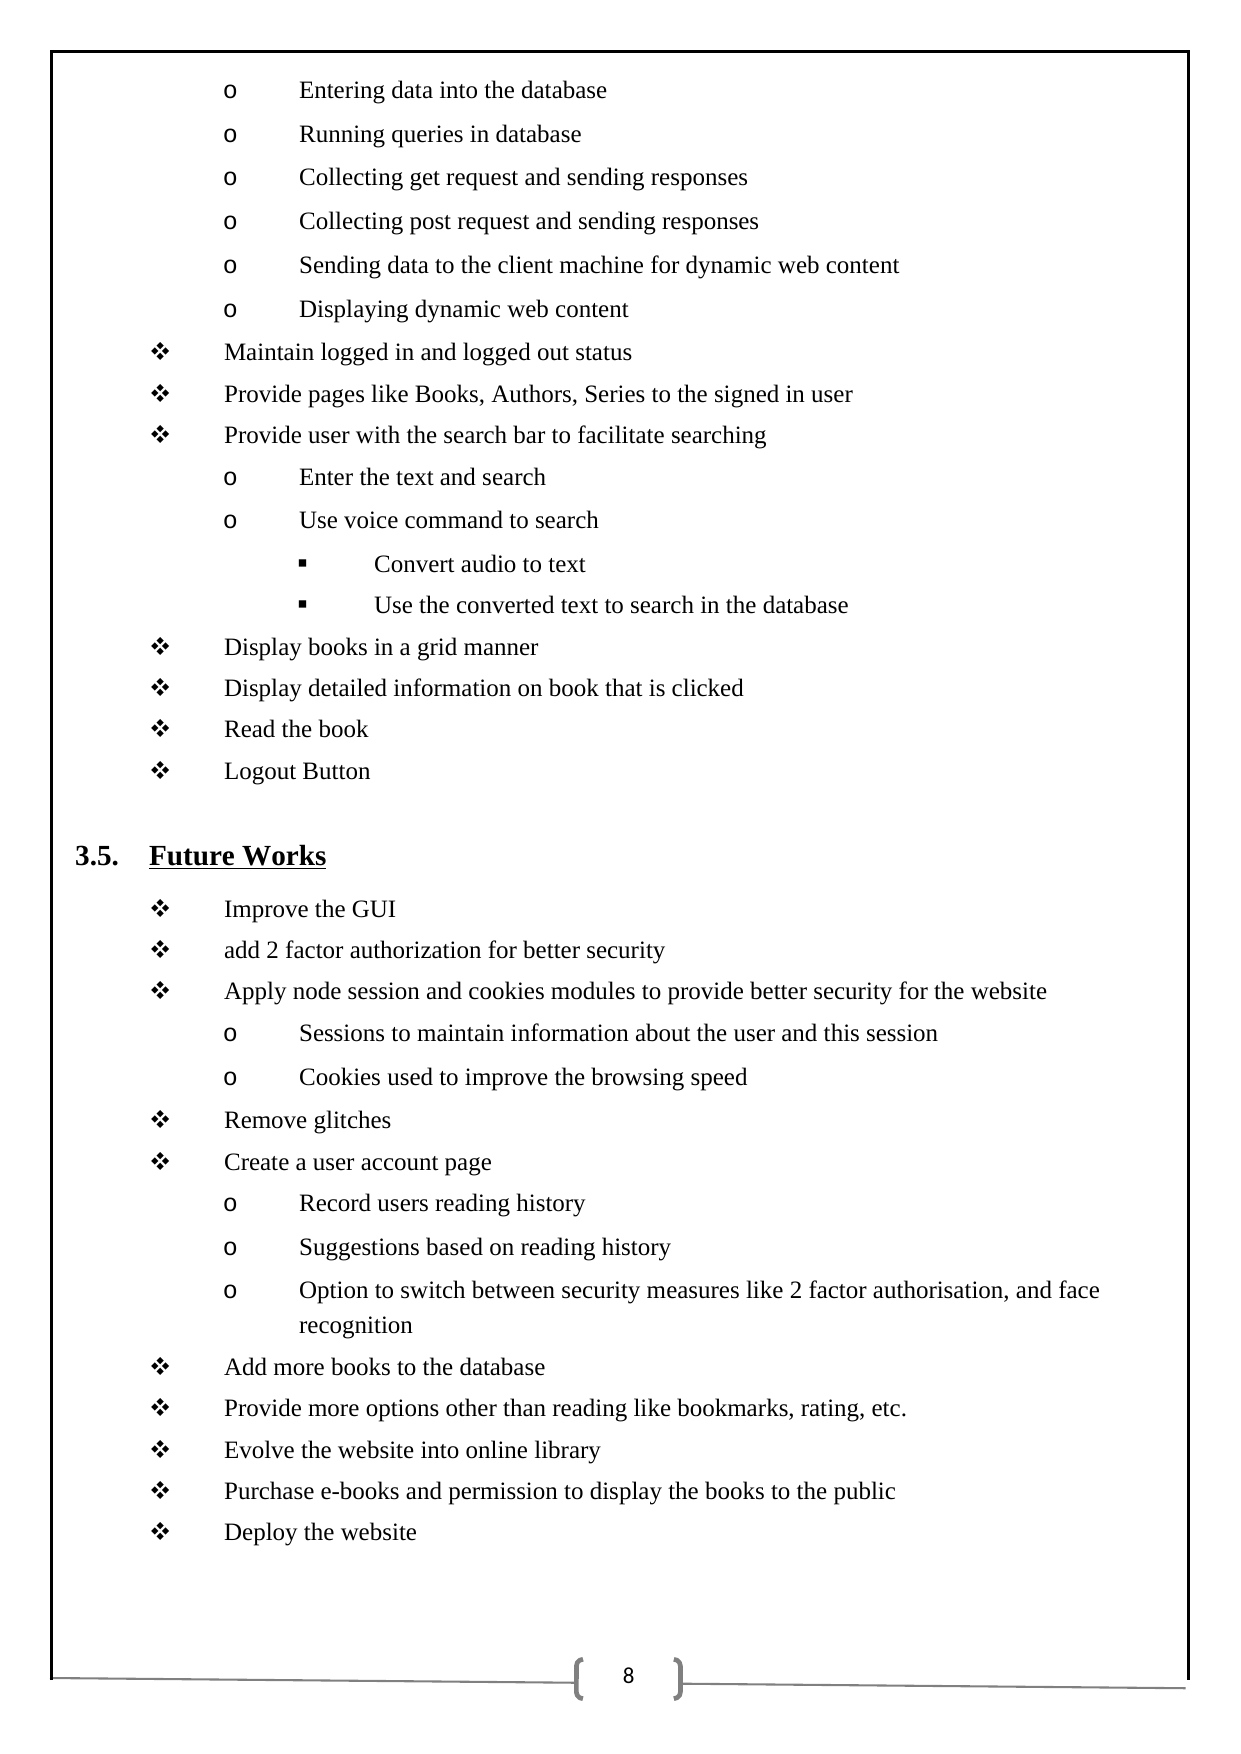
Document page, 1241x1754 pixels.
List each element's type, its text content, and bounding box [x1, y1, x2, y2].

list Read the book [149, 714, 1165, 743]
list Displaying dynamic web content [223, 294, 1165, 324]
list Sending data to the client machine for dynamic web content [223, 250, 1165, 281]
list Future Works [75, 838, 1165, 872]
list Remove glitches [149, 1105, 1165, 1134]
list Running queries in database [223, 119, 1165, 149]
list Entering data into the database [223, 75, 1165, 106]
list Option to switch between security measures like 2 factor authorisation, and face recognition [223, 1276, 1165, 1339]
list Use the converted text to search in the database [297, 590, 1165, 619]
list Improve the GUI [149, 894, 1165, 922]
list Convert audio to text [297, 549, 1165, 578]
list Collecting post request and sending responses [223, 206, 1165, 237]
list Purchase e-books and permission to display the books to the public [149, 1476, 1165, 1505]
list Cookies used to improve the browsing speed [223, 1062, 1165, 1092]
list Record users reading history [223, 1188, 1165, 1219]
list Use voice command to search [223, 505, 1165, 536]
list Maintain logged in and logged out status [149, 337, 1165, 366]
list Create a user account page [149, 1147, 1165, 1175]
list Collecting get request and sending responses [223, 162, 1165, 193]
list add 2 factor authorization for better security [149, 935, 1165, 964]
list Display detailed information on book that is clicked [149, 673, 1165, 702]
list Apply node session and cookies modules to provide better security for the website [149, 976, 1165, 1005]
list Logout Button [149, 756, 1165, 784]
list Sessions to maintain information about the user and this session [223, 1018, 1165, 1049]
list Provide more options other than reading like bookmarks, rating, etc. [149, 1393, 1165, 1422]
list Display books in a grid manner [149, 632, 1165, 661]
list Evolve the website into online library [149, 1435, 1165, 1463]
list Add more books to the database [149, 1352, 1165, 1381]
list Deploy the website [149, 1517, 1165, 1546]
list Provide user with the search bar to facilitate searching [149, 420, 1165, 449]
list Suggestions based on reading history [223, 1232, 1165, 1263]
list Enter the text and search [223, 462, 1165, 492]
list Provide pages like Books, Authors, Series to the signed in user [149, 379, 1165, 408]
